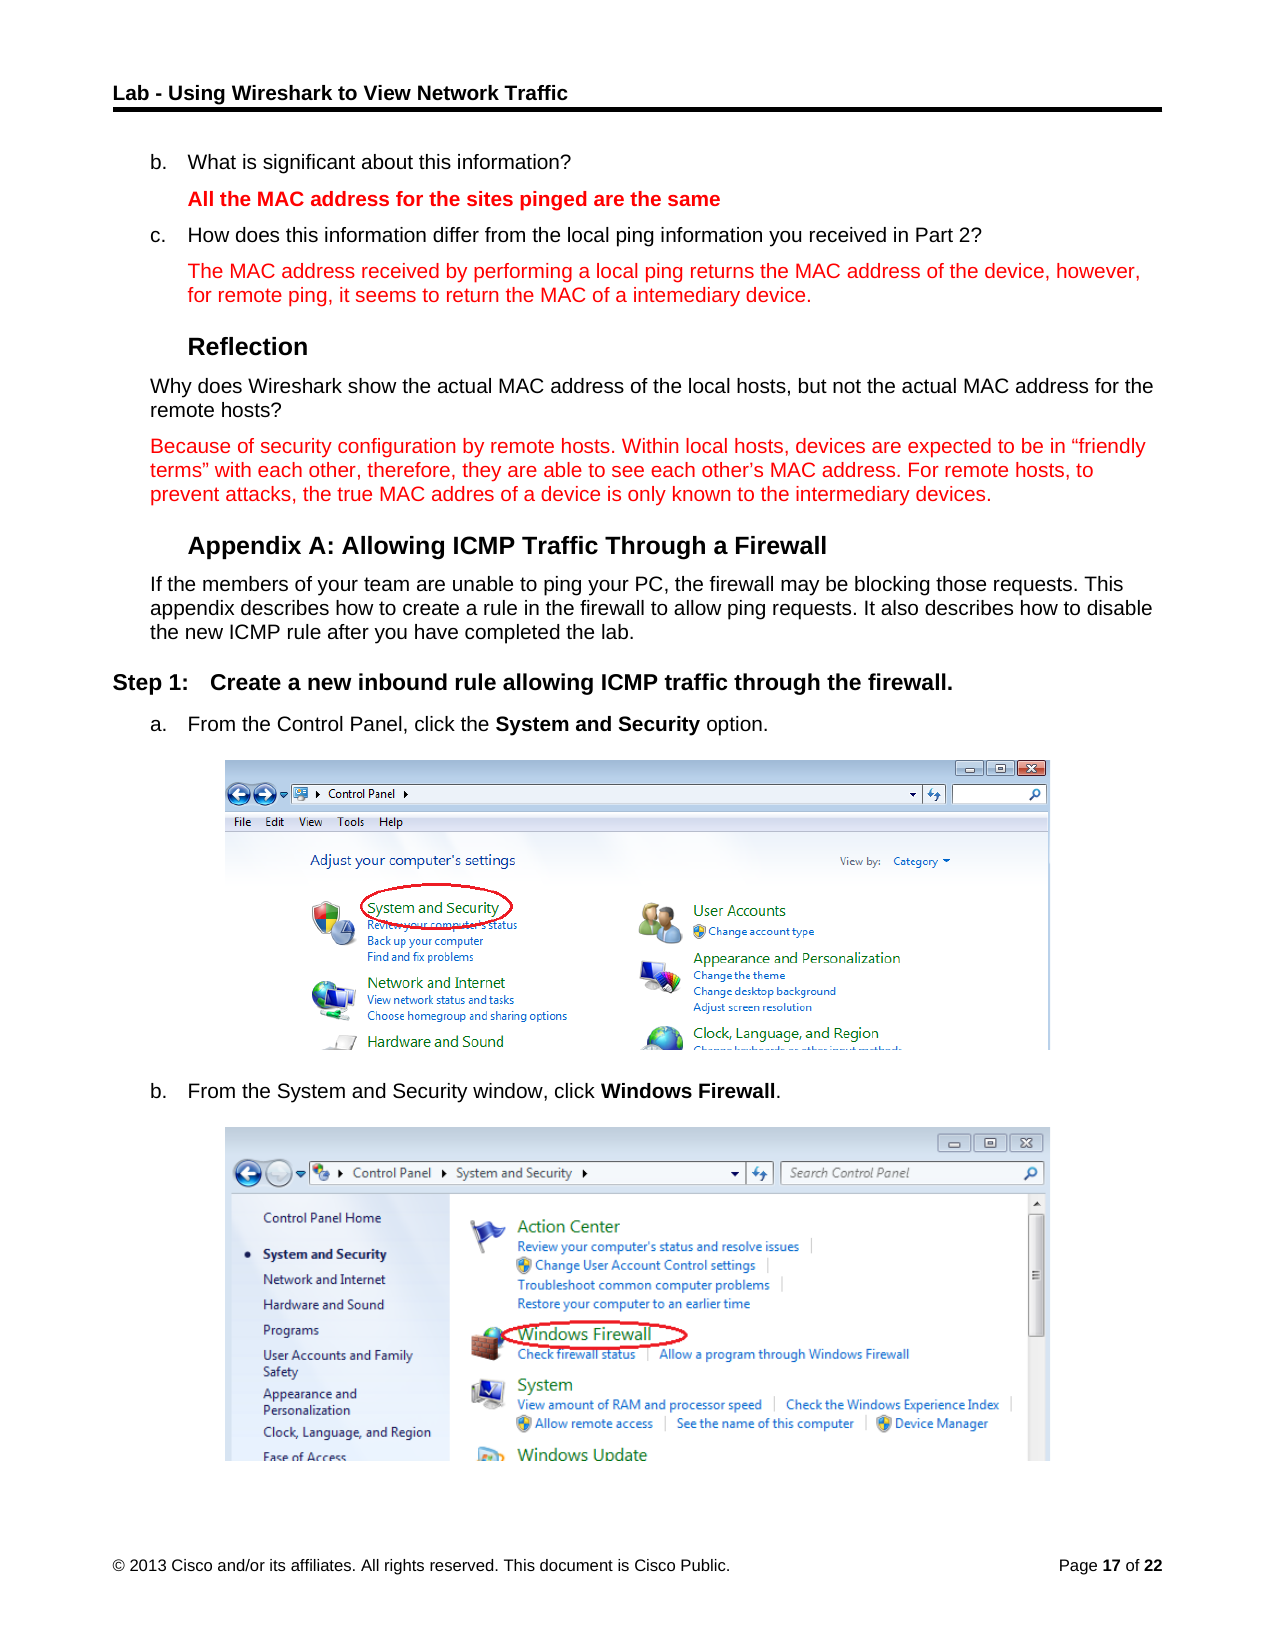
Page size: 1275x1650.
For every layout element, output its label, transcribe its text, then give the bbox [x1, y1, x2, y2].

text All the MAC address for the sites pinged are the same [187, 186, 1162, 210]
text From the Control Panel, click the System and Security option. [150, 712, 1162, 736]
text From the System and Security window, click Windows Firewall. [150, 1078, 1162, 1102]
text What is significant about this information? [150, 150, 1162, 174]
text The MAC address received by performing a local ping returns the MAC address of the device, however, for remote ping, it seems to return the MAC of a intemediary device. [187, 259, 1162, 307]
text Because of security configuration by remote hosts. Within local hosts, devices are expected to be in “friendly terms” with each other, therefore, they are able to see each other’s MAC address. For remote hosts, to prevent attacks, the true MAC addres of a device is only known to the intermediary devices. [150, 434, 1162, 506]
text How does this information differ from the local ping information you received in Part 2? [150, 223, 1162, 247]
text Why does Wireshark show the actual MAC address of the local hosts, but not the actual MAC address for the remote hosts? [150, 373, 1162, 421]
picture [225, 1127, 1050, 1461]
text Appendix A: Allowing ICMP Traffic Through a Firewall [112, 531, 1162, 559]
text Reflection [112, 332, 1162, 361]
text If the members of your team are unable to ping your PC, the firewall may be blocking those requests. This appendix describes how to create a rule in the firewall to allow ping requests. It also describes how to disable the new ICMP rule after you have completed the lab. [150, 572, 1162, 644]
picture [225, 760, 1050, 1050]
list Create a new inbound rule allowing ICMP traffic through the firewall. [112, 669, 1162, 695]
